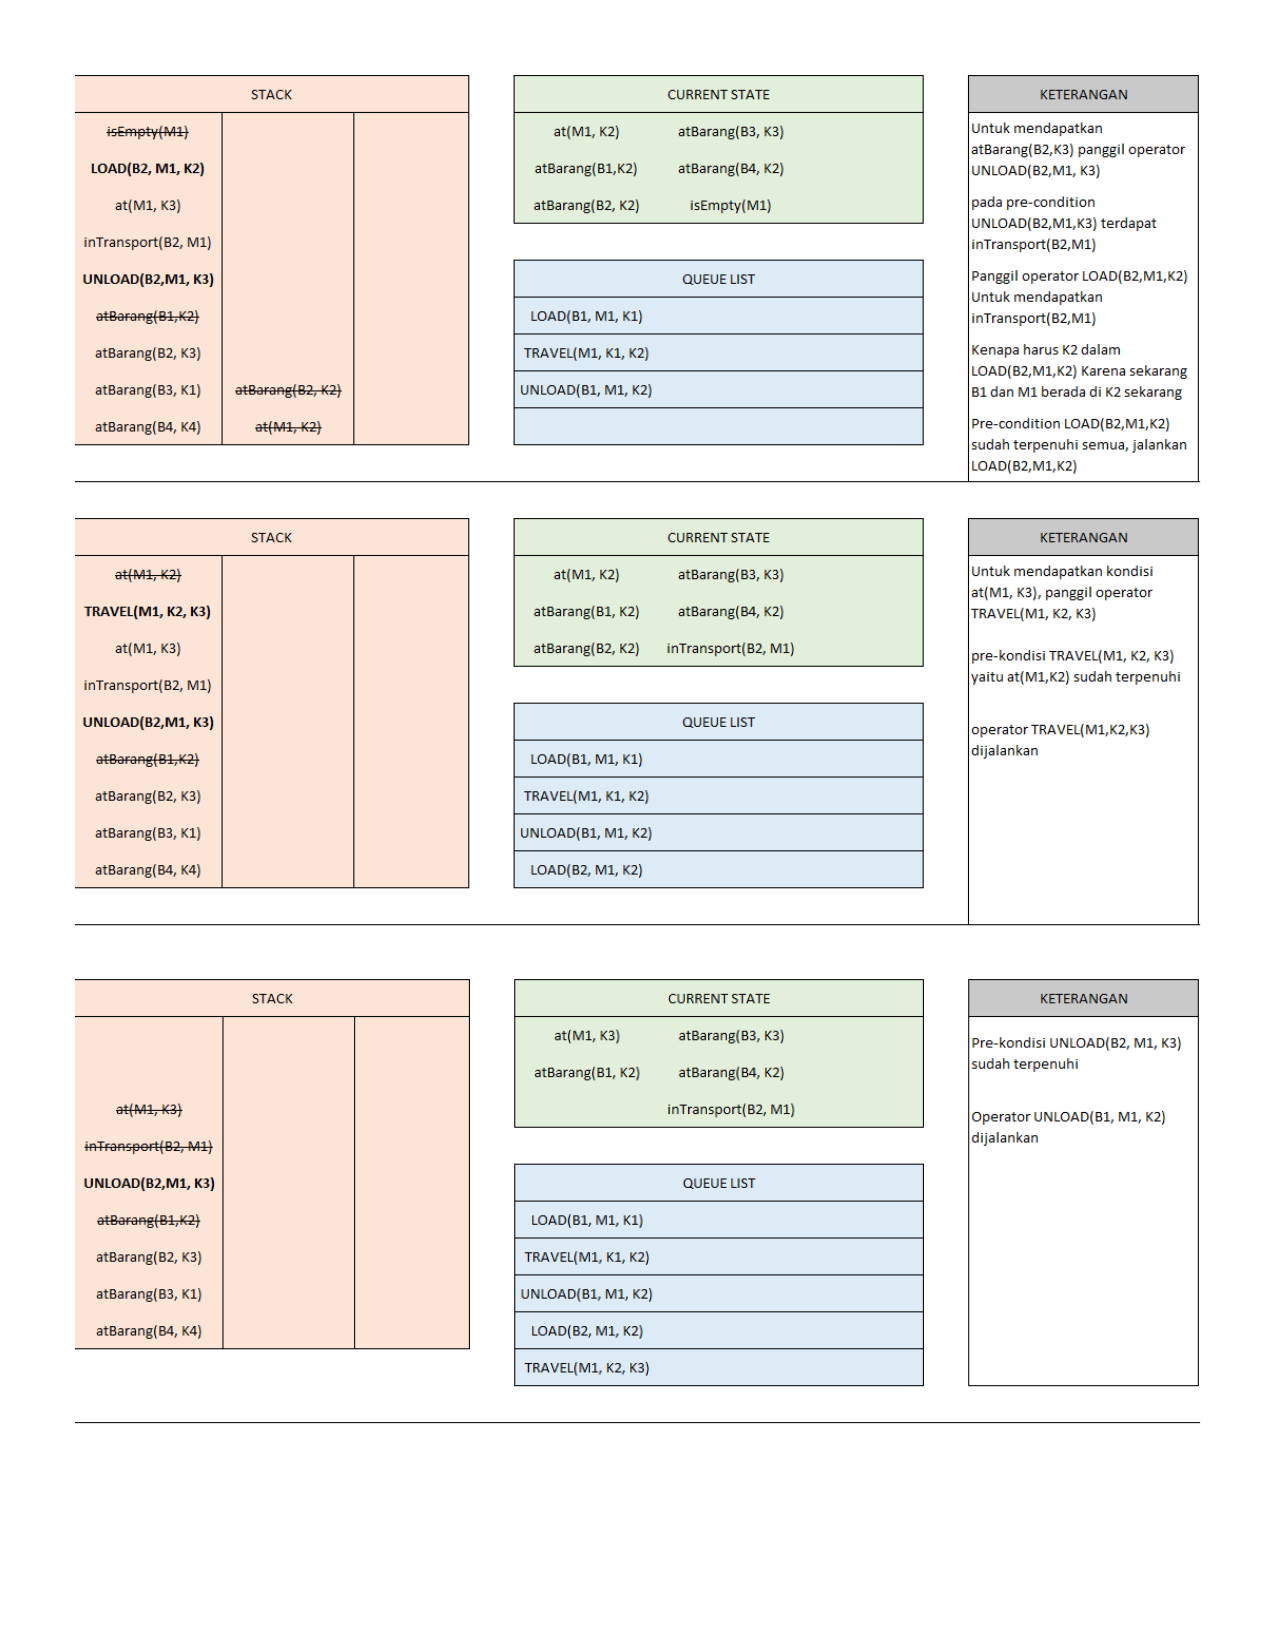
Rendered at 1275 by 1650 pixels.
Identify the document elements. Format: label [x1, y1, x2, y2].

picture [75, 977, 1200, 1459]
picture [75, 75, 1200, 959]
